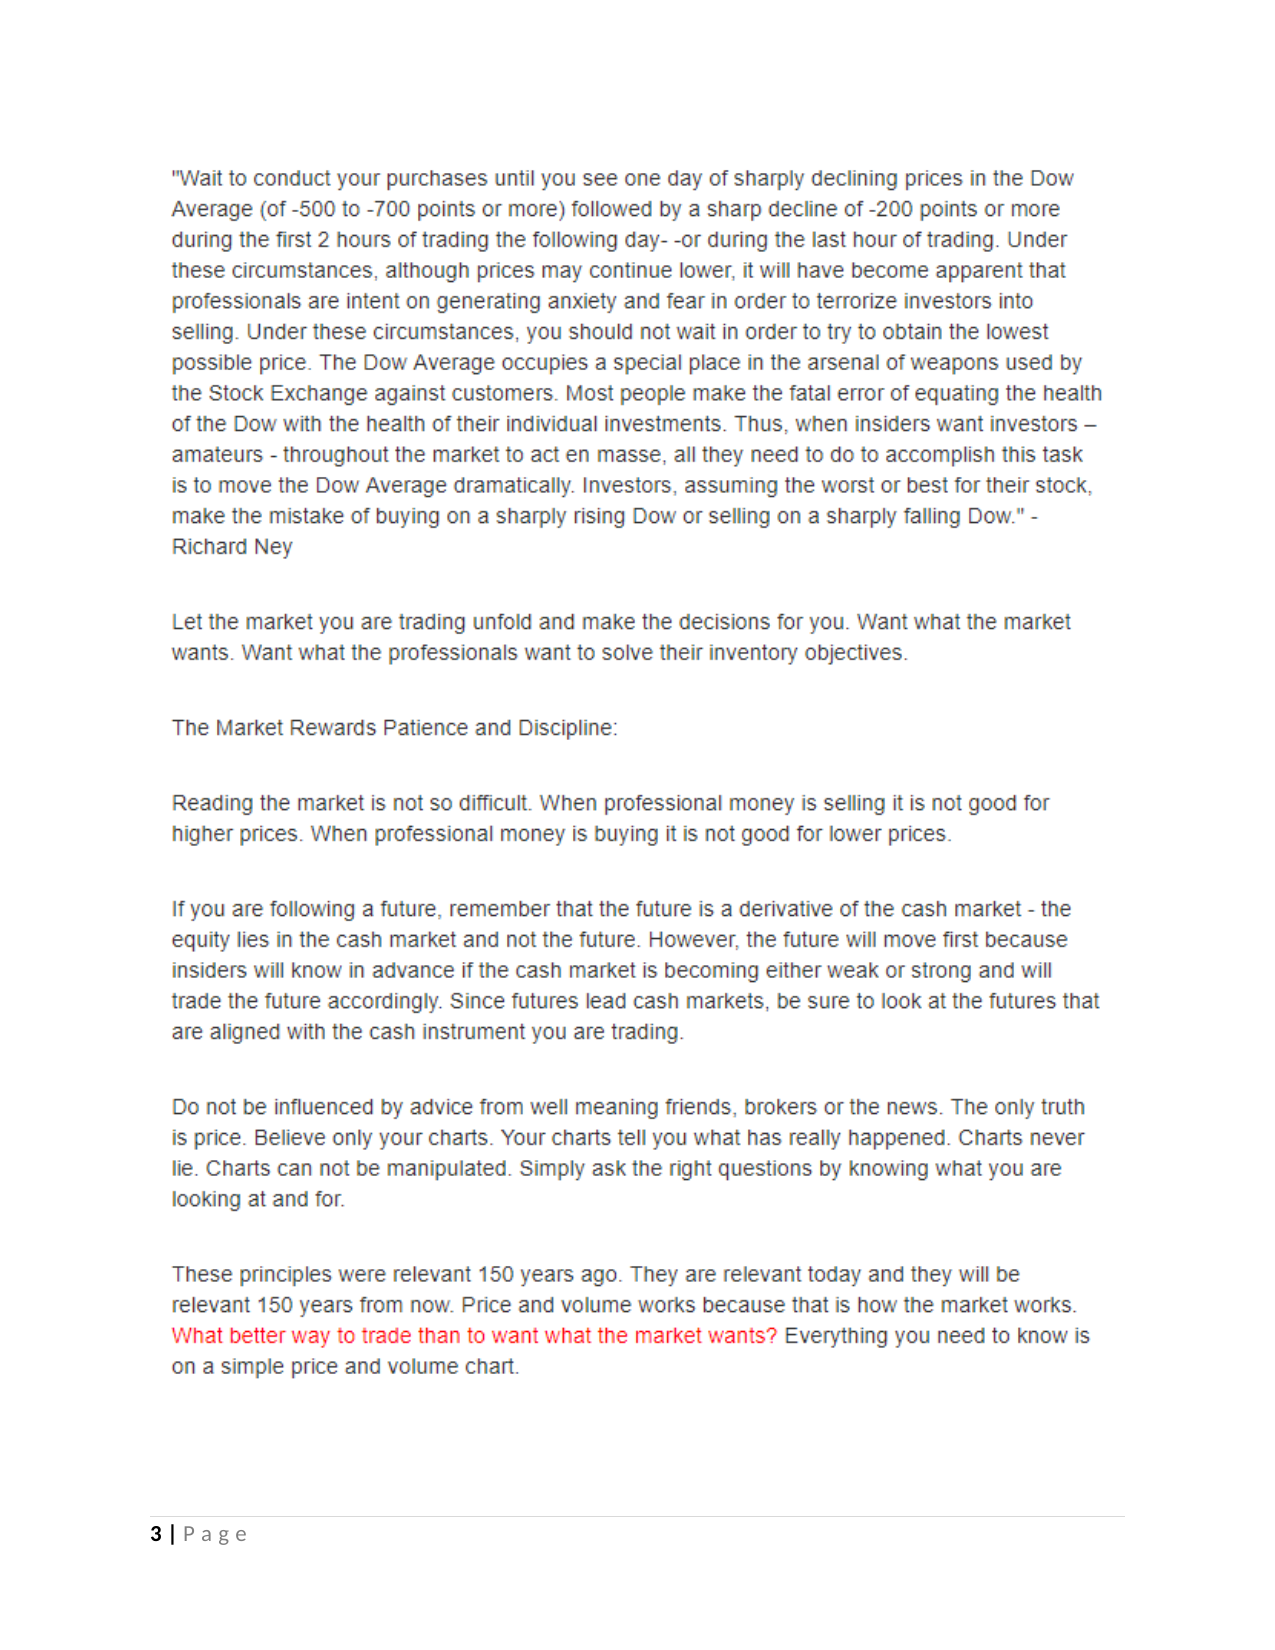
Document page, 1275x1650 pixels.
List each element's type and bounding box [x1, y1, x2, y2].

picture [150, 150, 1125, 1397]
